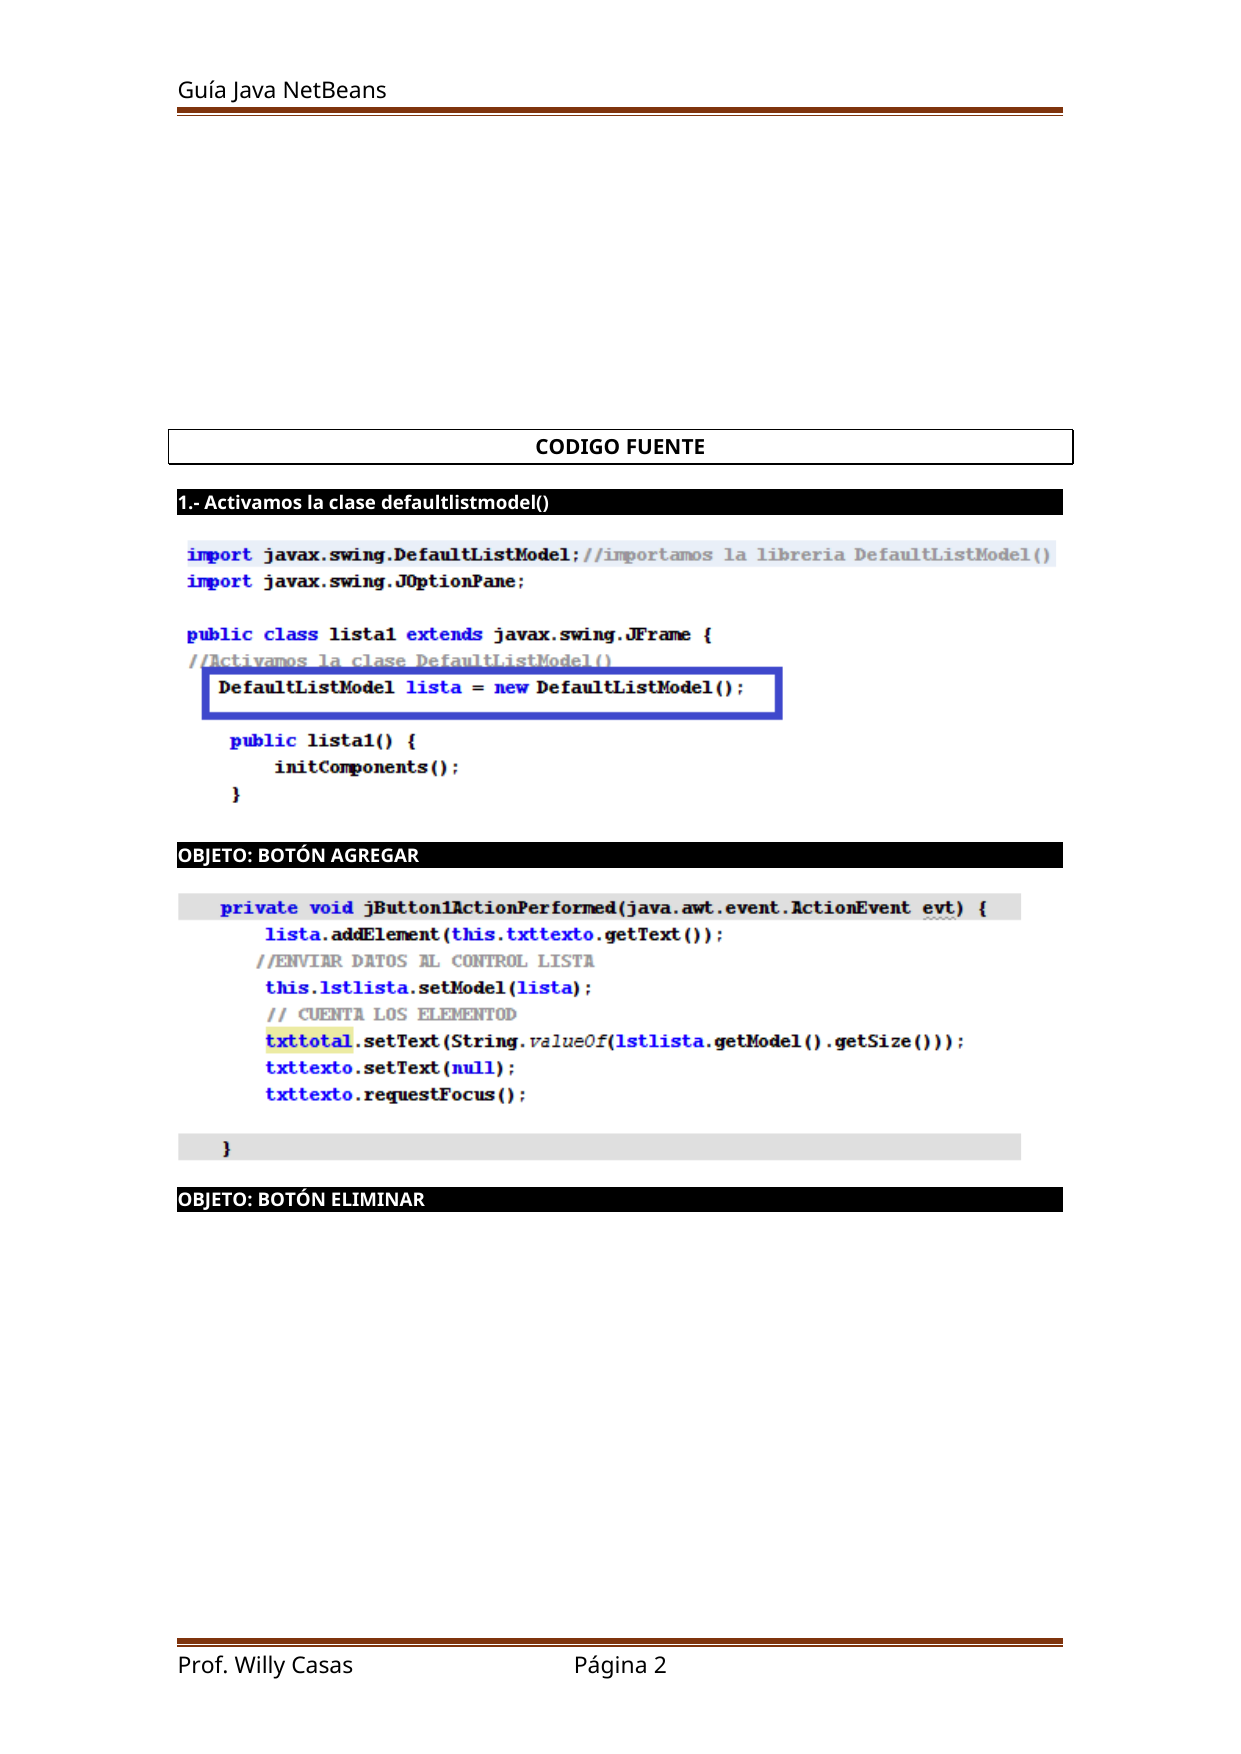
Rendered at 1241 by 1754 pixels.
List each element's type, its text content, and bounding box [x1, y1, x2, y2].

text CODIGO FUENTE [169, 430, 1072, 463]
picture [177, 892, 1022, 1162]
picture [177, 539, 1057, 817]
text OBJETO: BOTÓN ELIMINAR [177, 1187, 1063, 1212]
text OBJETO: BOTÓN AGREGAR [177, 842, 1063, 868]
text 1.- Activamos la clase defaultlistmodel() [177, 489, 1063, 515]
